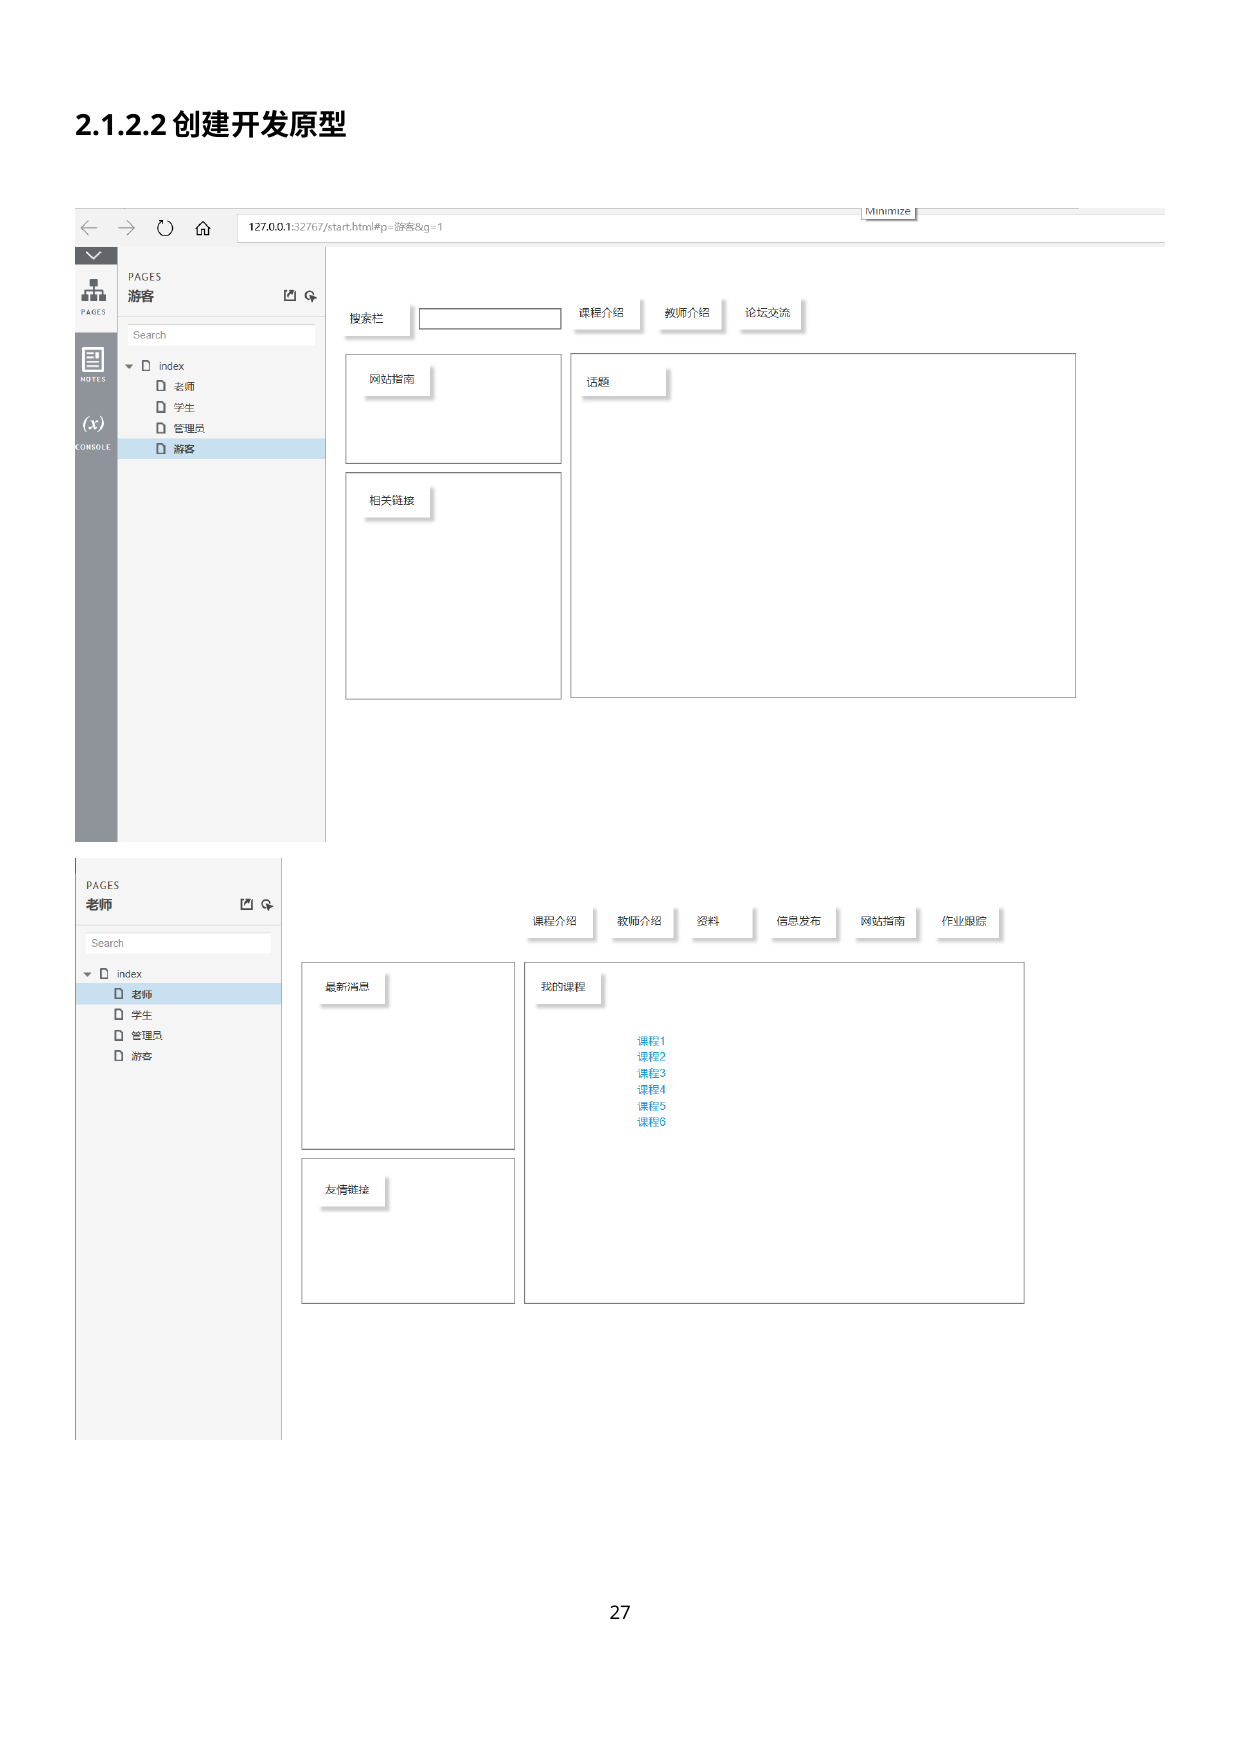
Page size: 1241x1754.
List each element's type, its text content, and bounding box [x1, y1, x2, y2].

picture [75, 858, 1166, 1440]
subtitle 2.1.2.2创建开发原型 [75, 90, 1165, 155]
picture [75, 208, 1166, 842]
